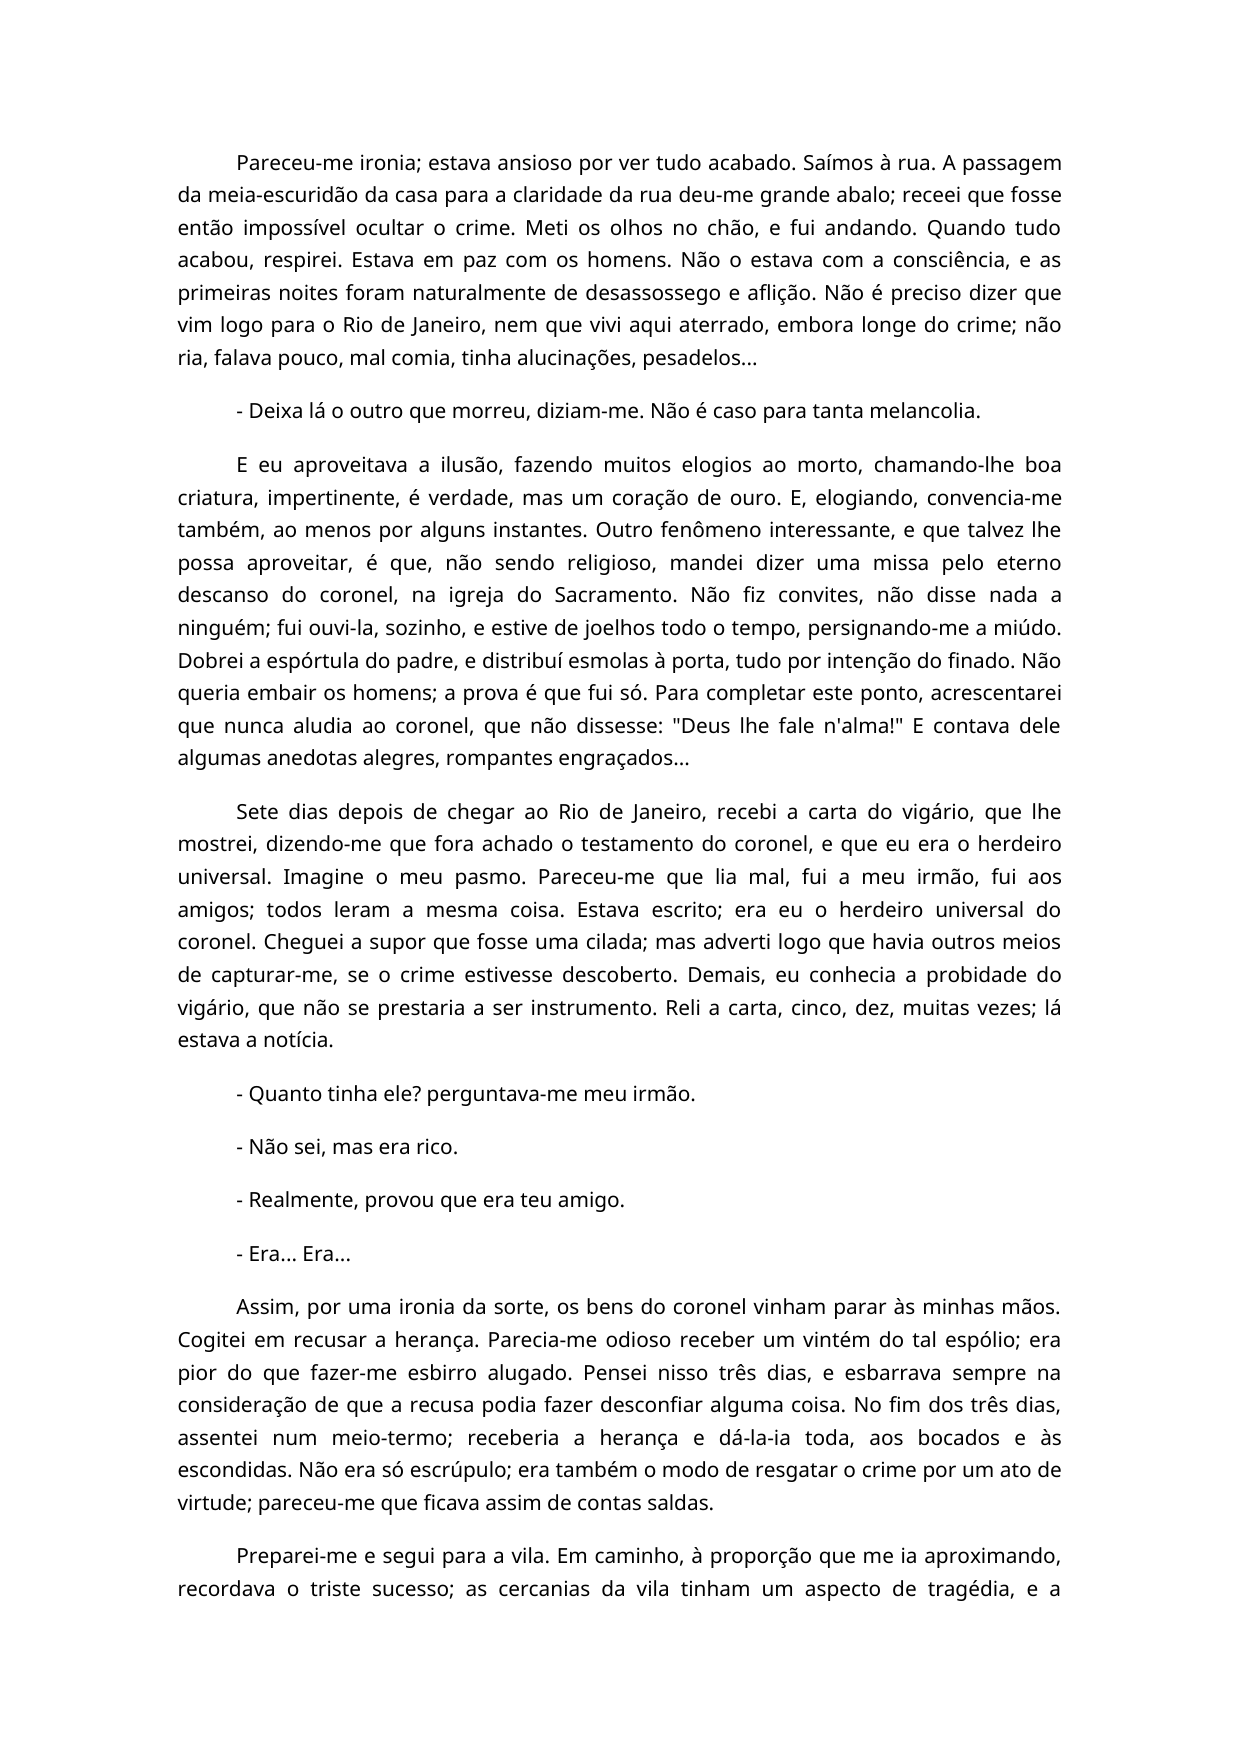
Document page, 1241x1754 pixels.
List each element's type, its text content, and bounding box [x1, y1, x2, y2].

text - Quanto tinha ele? perguntava-me meu irmão. [177, 1079, 1063, 1107]
text - Realmente, provou que era teu amigo. [177, 1186, 1063, 1214]
text - Deixa lá o outro que morreu, diziam-me. Não é caso para tanta melancolia. [177, 397, 1063, 425]
text Pareceu-me ironia; estava ansioso por ver tudo acabado. Saímos à rua. A passagem da meia-escuridão da casa para a claridade da rua deu-me grande abalo; receei que fosse então impossível ocultar o crime. Meti os olhos no chão, e fui andando. Quando tudo acabou, respirei. Estava em paz com os homens. Não o estava com a consciência, e as primeiras noites foram naturalmente de desassossego e aflição. Não é preciso dizer que vim logo para o Rio de Janeiro, nem que vivi aqui aterrado, embora longe do crime; não ria, falava pouco, mal comia, tinha alucinações, pesadelos... [177, 148, 1063, 372]
text E eu aproveitava a ilusão, fazendo muitos elogios ao morto, chamando-lhe boa criatura, impertinente, é verdade, mas um coração de ouro. E, elogiando, convencia-me também, ao menos por alguns instantes. Outro fenômeno interessante, e que talvez lhe possa aproveitar, é que, não sendo religioso, mandei dizer uma missa pelo eterno descanso do coronel, na igreja do Sacramento. Não fiz convites, não disse nada a ninguém; fui ouvi-la, sozinho, e estive de joelhos todo o tempo, persignando-me a miúdo. Dobrei a espórtula do padre, e distribuí esmolas à porta, tudo por intenção do finado. Não queria embair os homens; a prova é que fui só. Para completar este ponto, acrescentarei que nunca aludia ao coronel, que não dissesse: "Deus lhe fale n'alma!" E contava dele algumas anedotas alegres, rompantes engraçados... [177, 450, 1063, 772]
text Sete dias depois de chegar ao Rio de Janeiro, recebi a carta do vigário, que lhe mostrei, dizendo-me que fora achado o testamento do coronel, e que eu era o herdeiro universal. Imagine o meu pasmo. Pareceu-me que lia mal, fui a meu irmão, fui aos amigos; todos leram a mesma coisa. Estava escrito; era eu o herdeiro universal do coronel. Cheguei a supor que fosse uma cilada; mas adverti logo que havia outros meios de capturar-me, se o crime estivesse descoberto. Demais, eu conhecia a probidade do vigário, que não se prestaria a ser instrumento. Reli a carta, cinco, dez, muitas vezes; lá estava a notícia. [177, 797, 1063, 1054]
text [177, 1541, 1063, 1602]
text Assim, por uma ironia da sorte, os bens do coronel vinham parar às minhas mãos. Cogitei em recusar a herança. Parecia-me odioso receber um vintém do tal espólio; era pior do que fazer-me esbirro alugado. Pensei nisso três dias, e esbarrava sempre na consideração de que a recusa podia fazer desconfiar alguma coisa. No fim dos três dias, assentei num meio-termo; receberia a herança e dá-la-ia toda, aos bocados e às escondidas. Não era só escrúpulo; era também o modo de resgatar o crime por um ato de virtude; pareceu-me que ficava assim de contas saldas. [177, 1292, 1063, 1516]
text - Era... Era... [177, 1239, 1063, 1267]
text - Não sei, mas era rico. [177, 1132, 1063, 1161]
